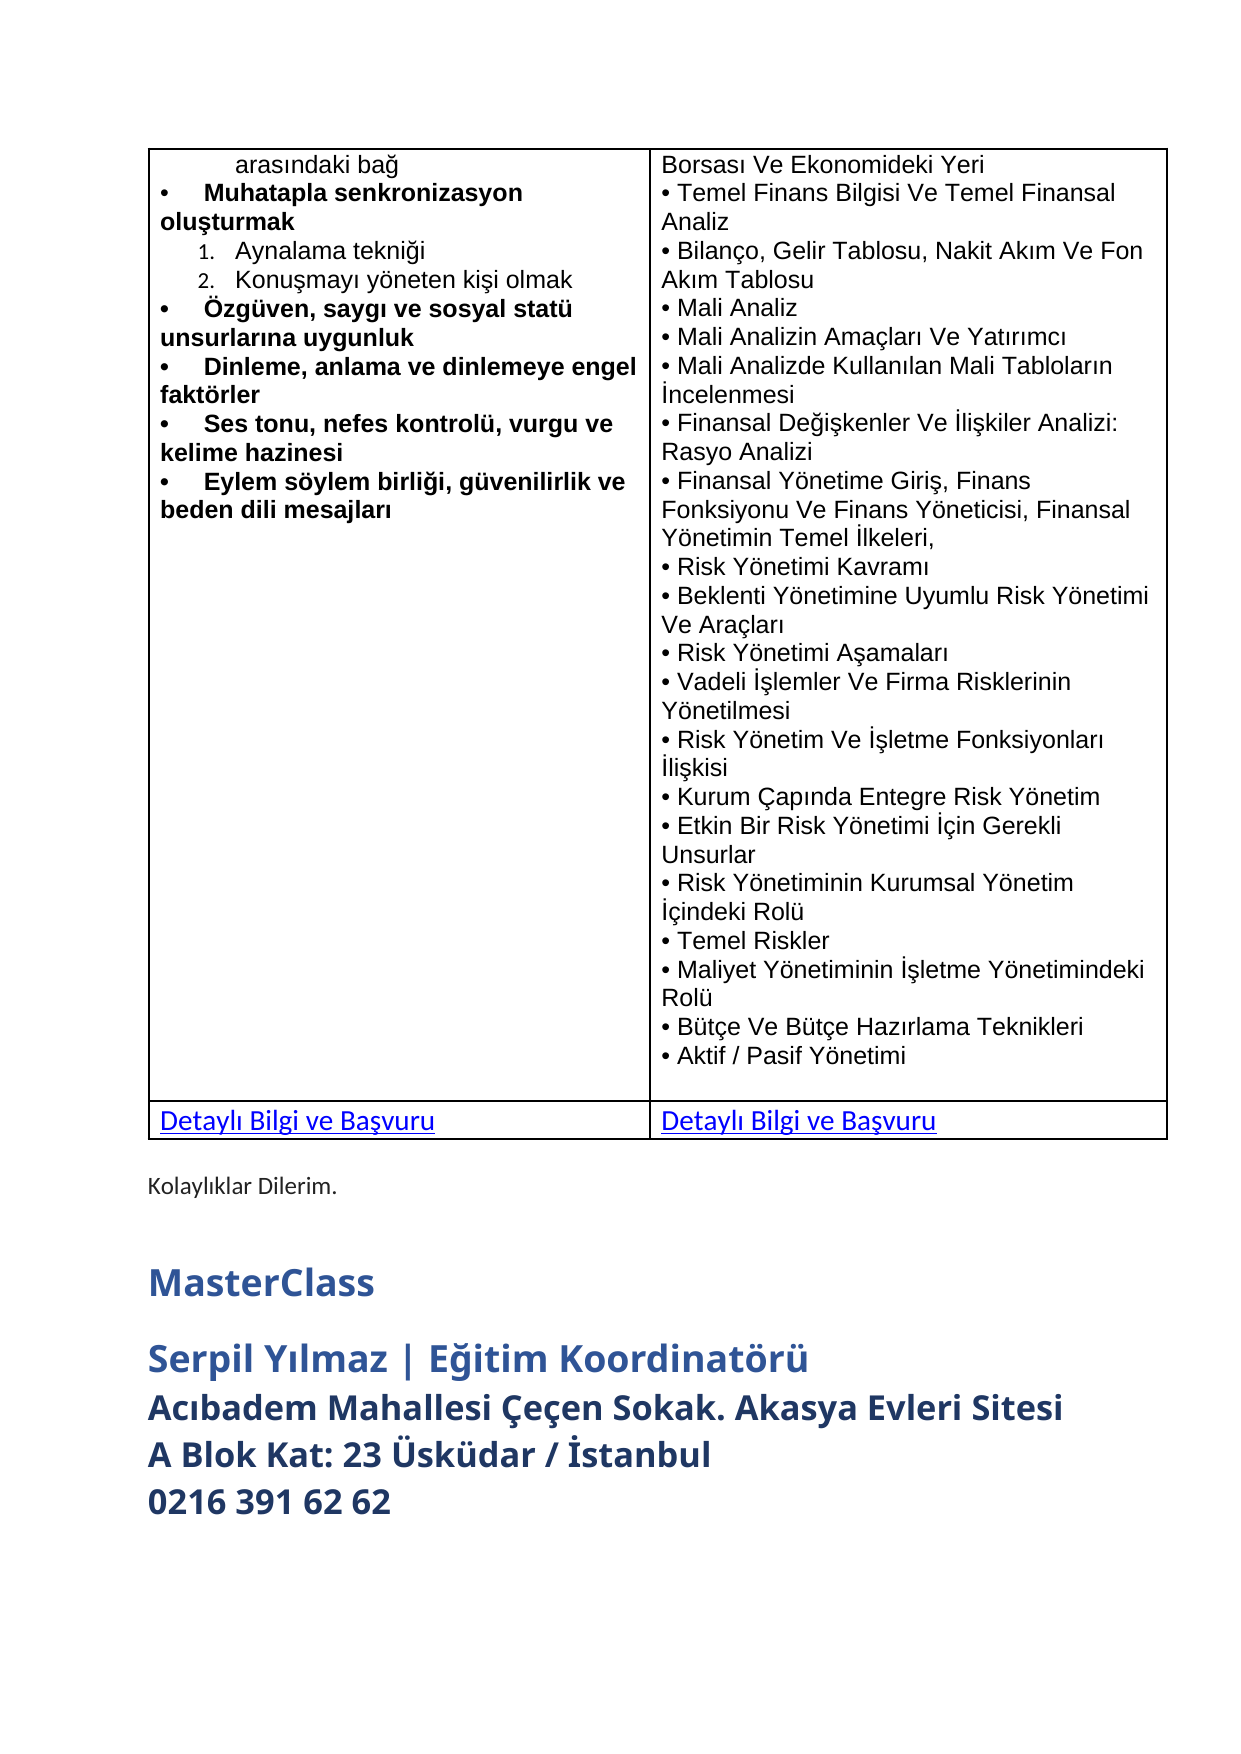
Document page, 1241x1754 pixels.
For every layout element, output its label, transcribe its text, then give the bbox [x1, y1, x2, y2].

table_cell Detaylı Bilgi ve Başvuru [651, 1102, 1166, 1138]
table_cell Detaylı Bilgi ve Başvuru [150, 1102, 649, 1138]
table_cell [150, 150, 649, 1100]
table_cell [651, 150, 1166, 1100]
text Kolaylıklar Dilerim. [148, 1171, 1093, 1201]
text Serpil Yılmaz | Eğitim Koordinatörü [148, 1333, 1093, 1384]
text 0216 391 62 62 [148, 1477, 1093, 1524]
text Acıbadem Mahallesi Çeçen Sokak. Akasya Evleri Sitesi A Blok Kat: 23 Üsküdar / İstanbul [148, 1384, 1093, 1477]
text MasterClass [148, 1257, 1093, 1308]
